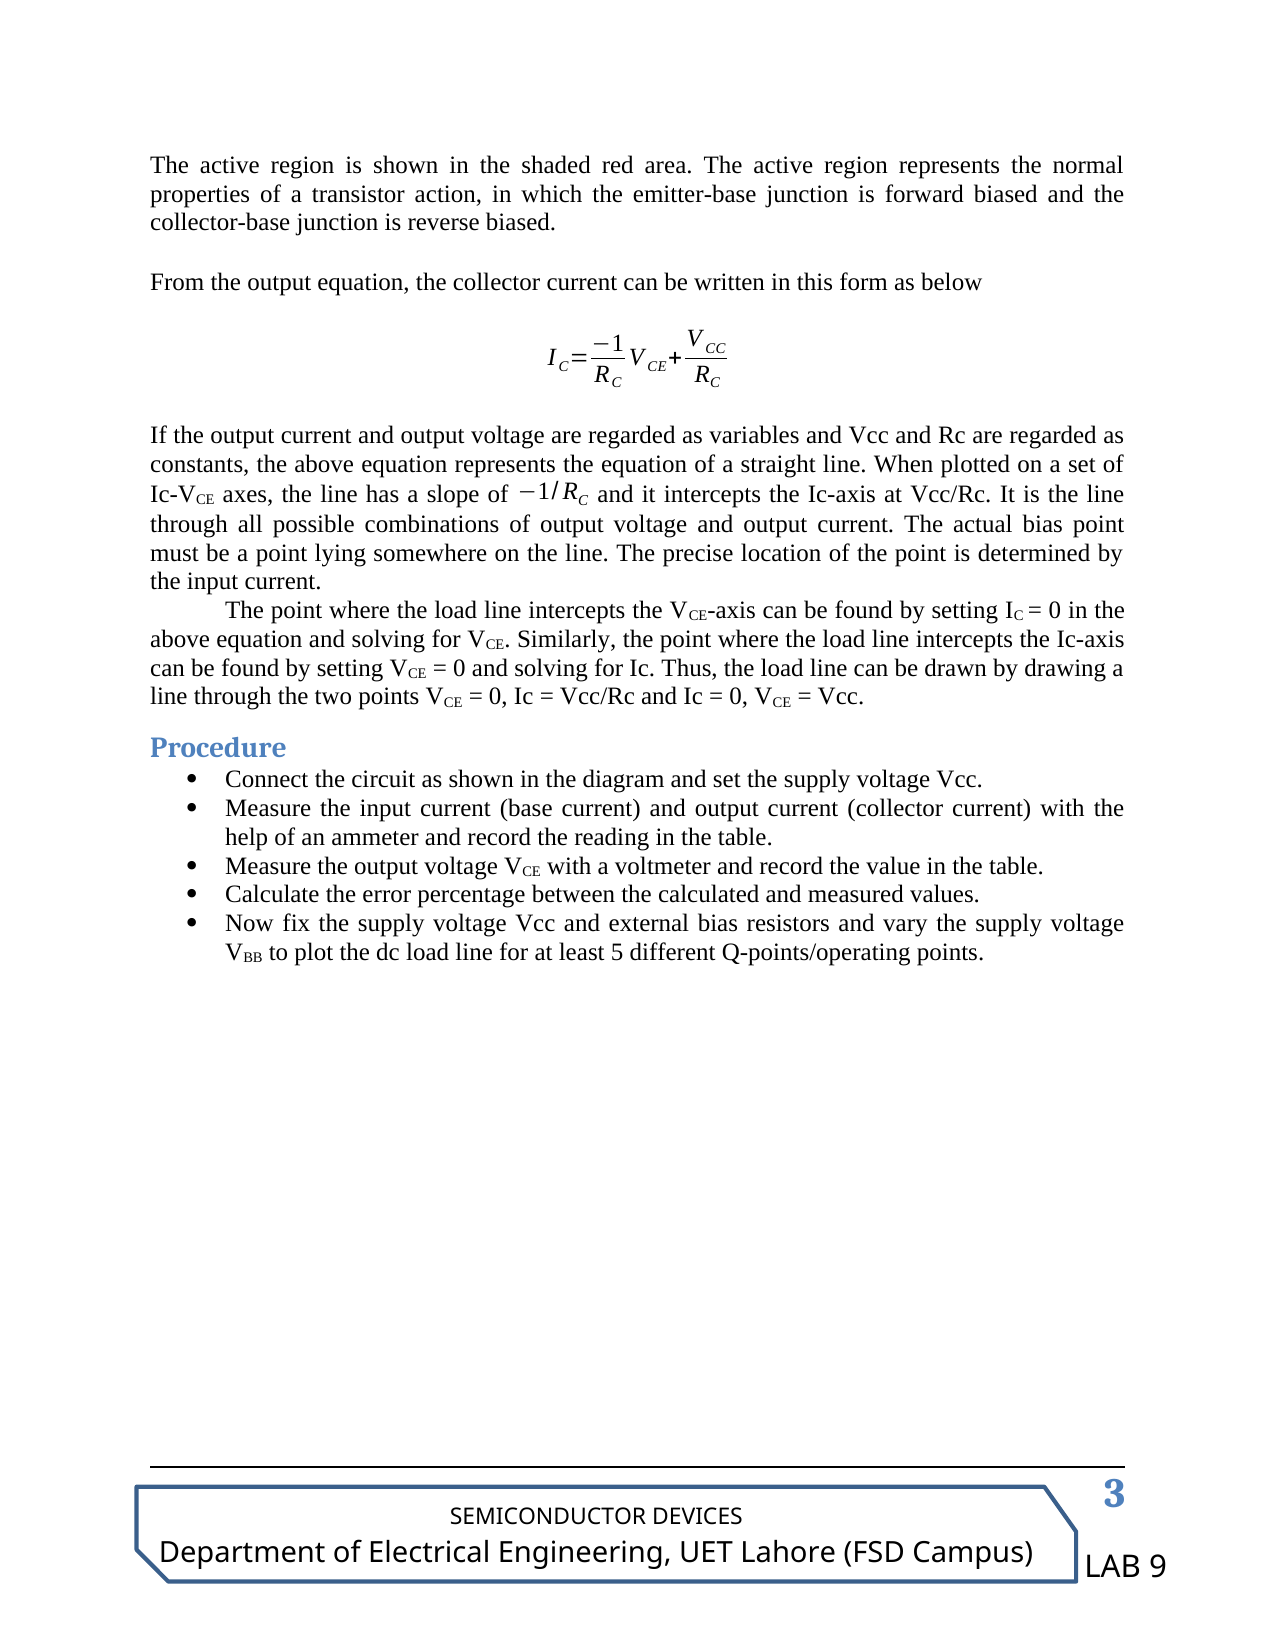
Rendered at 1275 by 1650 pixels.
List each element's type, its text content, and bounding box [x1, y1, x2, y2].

subtitle Procedure [150, 731, 1125, 764]
text From the output equation, the collector current can be written in this form as below [150, 267, 1125, 296]
list Measure the output voltage VCE with a voltmeter and record the value in the table. [187, 851, 1125, 879]
list Measure the input current (base current) and output current (collector current) with the help of an ammeter and record the reading in the table. [187, 793, 1125, 851]
list Connect the circuit as shown in the diagram and set the supply voltage Vcc. [187, 764, 1125, 793]
list Calculate the error percentage between the calculated and measured values. [187, 879, 1125, 908]
list Now fix the supply voltage Vcc and external bias resistors and vary the supply voltage VBB to plot the dc load line for at least 5 different Q-points/operating points. [187, 908, 1125, 966]
text The point where the load line intercepts the VCE-axis can be found by setting IC = 0 in the above equation and solving for VCE. Similarly, the point where the load line intercepts the Ic-axis can be found by setting VCE = 0 and solving for Ic. Thus, the load line can be drawn by drawing a line through the two points VCE = 0, Ic = Vcc/Rc and Ic = 0, VCE = Vcc. [150, 595, 1125, 710]
text If the output current and output voltage are regarded as variables and Vcc and Rc are regarded as constants, the above equation represents the equation of a straight line. When plotted on a set of Ic-VCE axes, the line has a slope of and it intercepts the Ic-axis at Vcc/Rc. It is the line through all possible combinations of output voltage and output current. The actual bias point must be a point lying somewhere on the line. The precise location of the point is determined by the input current. [150, 420, 1125, 595]
text The active region is shown in the shaded red area. The active region represents the normal properties of a transistor action, in which the emitter-base junction is forward biased and the collector-base junction is reverse biased. [150, 150, 1125, 236]
